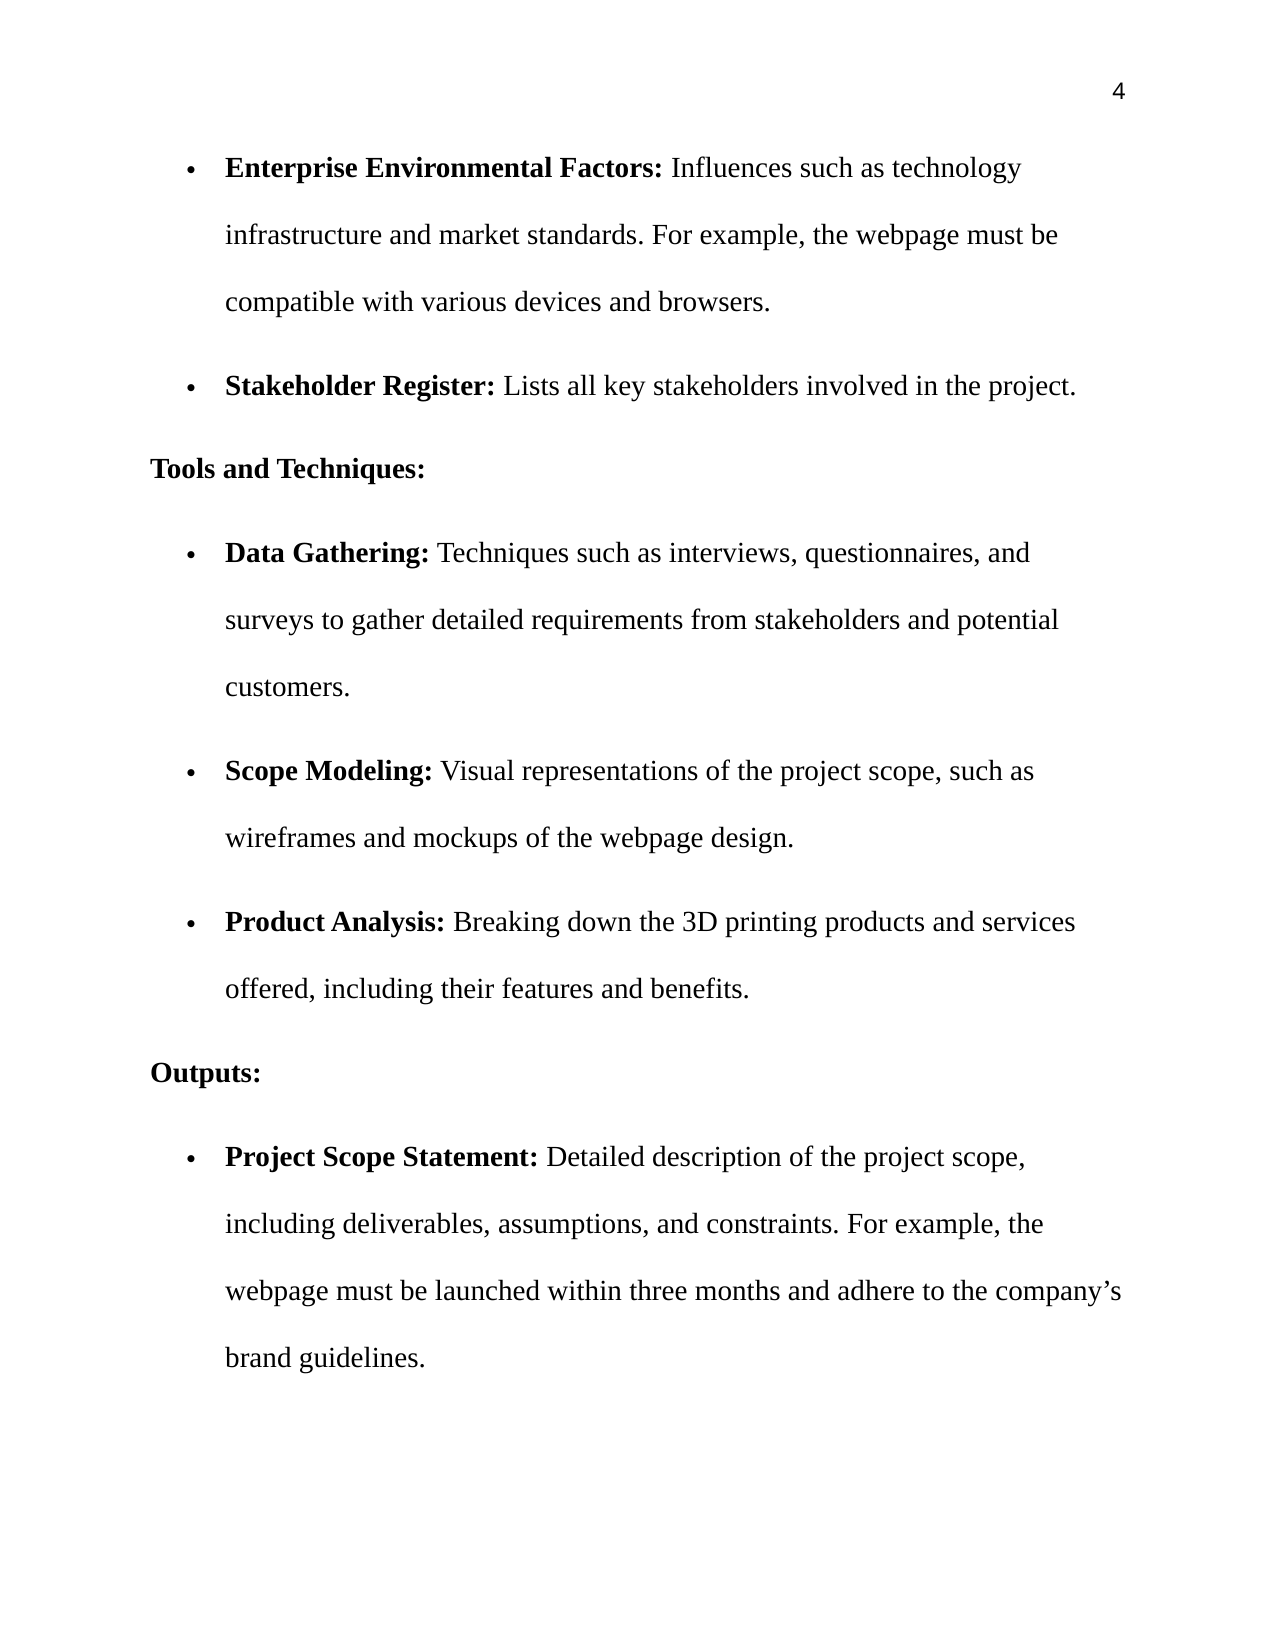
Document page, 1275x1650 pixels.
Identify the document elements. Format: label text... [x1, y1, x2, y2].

text Outputs: [150, 1055, 1125, 1088]
list Data Gathering: Techniques such as interviews, questionnaires, and surveys to gather detailed requirements from stakeholders and potential customers. [187, 535, 1125, 703]
list Product Analysis: Breaking down the 3D printing products and services offered, including their features and benefits. [187, 904, 1125, 1005]
list Stakeholder Register: Lists all key stakeholders involved in the project. [187, 368, 1125, 401]
text Tools and Techniques: [150, 452, 1125, 485]
list Scope Modeling: Visual representations of the project scope, such as wireframes and mockups of the webpage design. [187, 753, 1125, 854]
list Enterprise Environmental Factors: Influences such as technology infrastructure and market standards. For example, the webpage must be compatible with various devices and browsers. [187, 150, 1125, 318]
list Project Scope Statement: Detailed description of the project scope, including deliverables, assumptions, and constraints. For example, the webpage must be launched within three months and adhere to the company’s brand guidelines. [187, 1139, 1125, 1373]
